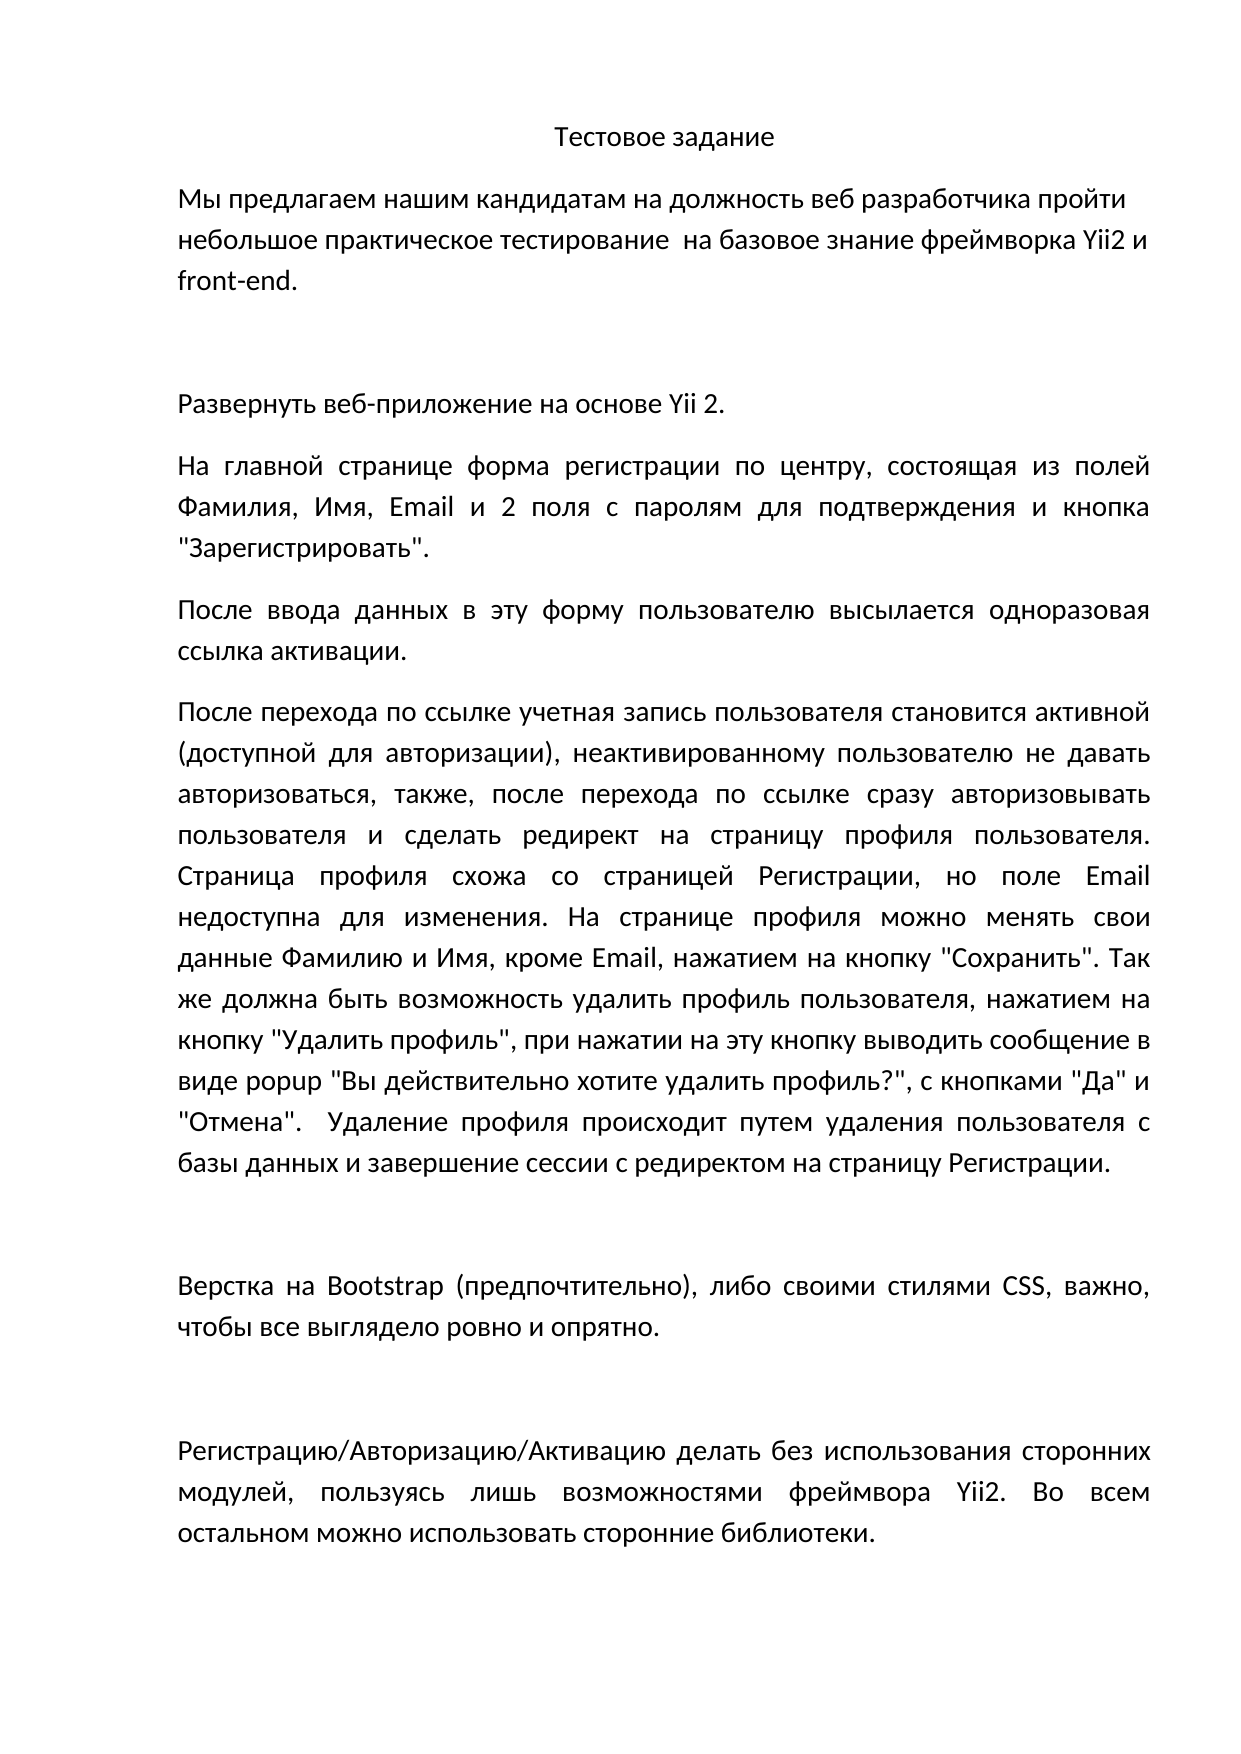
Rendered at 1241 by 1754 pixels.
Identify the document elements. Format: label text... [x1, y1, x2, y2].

text Регистрацию/Авторизацию/Активацию делать без использования сторонних модулей, пользуясь лишь возможностями фреймвора Yii2. Во всем остальном можно использовать сторонние библиотеки. [177, 1432, 1152, 1549]
text Тестовое задание [177, 118, 1152, 154]
text После перехода по ссылке учетная запись пользователя становится активной (доступной для авторизации), неактивированному пользователю не давать авторизоваться, также, после перехода по ссылке сразу авторизовывать пользователя и сделать редирект на страницу профиля пользователя. Страница профиля схожа со страницей Регистрации, но поле Email недоступна для изменения. На странице профиля можно менять свои данные Фамилию и Имя, кроме Email, нажатием на кнопку "Сохранить". Так же должна быть возможность удалить профиль пользователя, нажатием на кнопку "Удалить профиль", при нажатии на эту кнопку выводить сообщение в виде popup "Вы действительно хотите удалить профиль?", с кнопками "Да" и "Отмена". Удаление профиля происходит путем удаления пользователя с базы данных и завершение сессии с редиректом на страницу Регистрации. [177, 693, 1152, 1179]
text Верстка на Bootstrap (предпочтительно), либо своими стилями CSS, важно, чтобы все выглядело ровно и опрятно. [177, 1267, 1152, 1344]
text После ввода данных в эту форму пользователю высылается одноразовая ссылка активации. [177, 591, 1152, 667]
text На главной странице форма регистрации по центру, состоящая из полей Фамилия, Имя, Email и 2 поля с паролям для подтверждения и кнопка "Зарегистрировать". [177, 447, 1152, 564]
text Мы предлагаем нашим кандидатам на должность веб разработчика пройти небольшое практическое тестирование на базовое знание фреймворка Yii2 и front-end. [177, 180, 1152, 297]
text Развернуть веб-приложение на основе Yii 2. [177, 385, 1152, 421]
